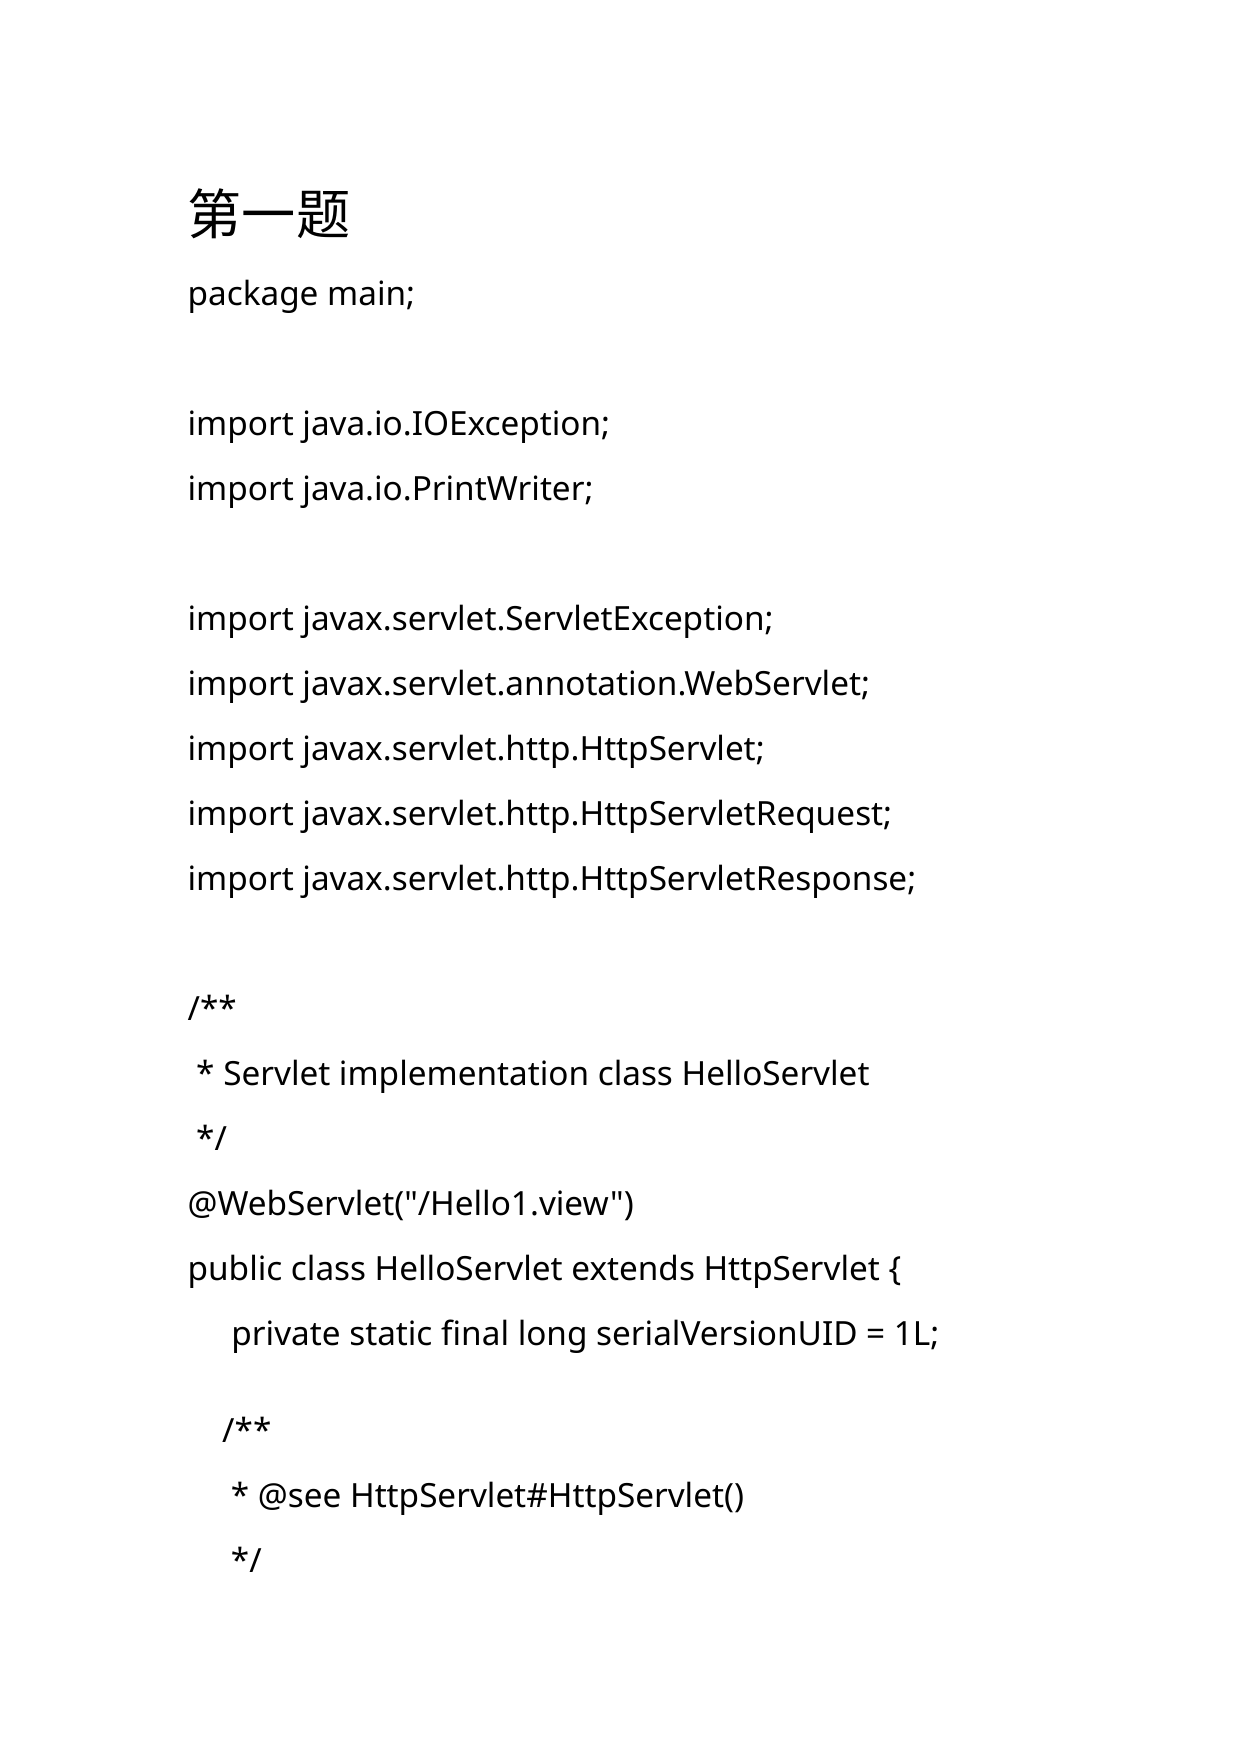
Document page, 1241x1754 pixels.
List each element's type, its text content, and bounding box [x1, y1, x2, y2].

text private static final long serialVersionUID = 1L; [187, 1299, 1053, 1364]
text * Servlet implementation class HelloServlet [187, 1039, 1053, 1104]
text public class HelloServlet extends HttpServlet { [187, 1234, 1053, 1299]
text package main; [187, 259, 1053, 324]
text */ [187, 1104, 1053, 1169]
text import javax.servlet.annotation.WebServlet; [187, 649, 1053, 714]
text * @see HttpServlet#HttpServlet() [187, 1462, 1053, 1527]
text /** [187, 974, 1053, 1039]
text import java.io.IOException; [187, 389, 1053, 454]
text @WebServlet("/Hello1.view") [187, 1169, 1053, 1234]
text import javax.servlet.http.HttpServletResponse; [187, 844, 1053, 909]
text import javax.servlet.http.HttpServletRequest; [187, 779, 1053, 844]
text 第一题 [187, 162, 1053, 259]
text /** [187, 1397, 1053, 1462]
text import javax.servlet.ServletException; [187, 584, 1053, 649]
text */ [187, 1527, 1053, 1592]
text import javax.servlet.http.HttpServlet; [187, 714, 1053, 779]
text import java.io.PrintWriter; [187, 454, 1053, 519]
